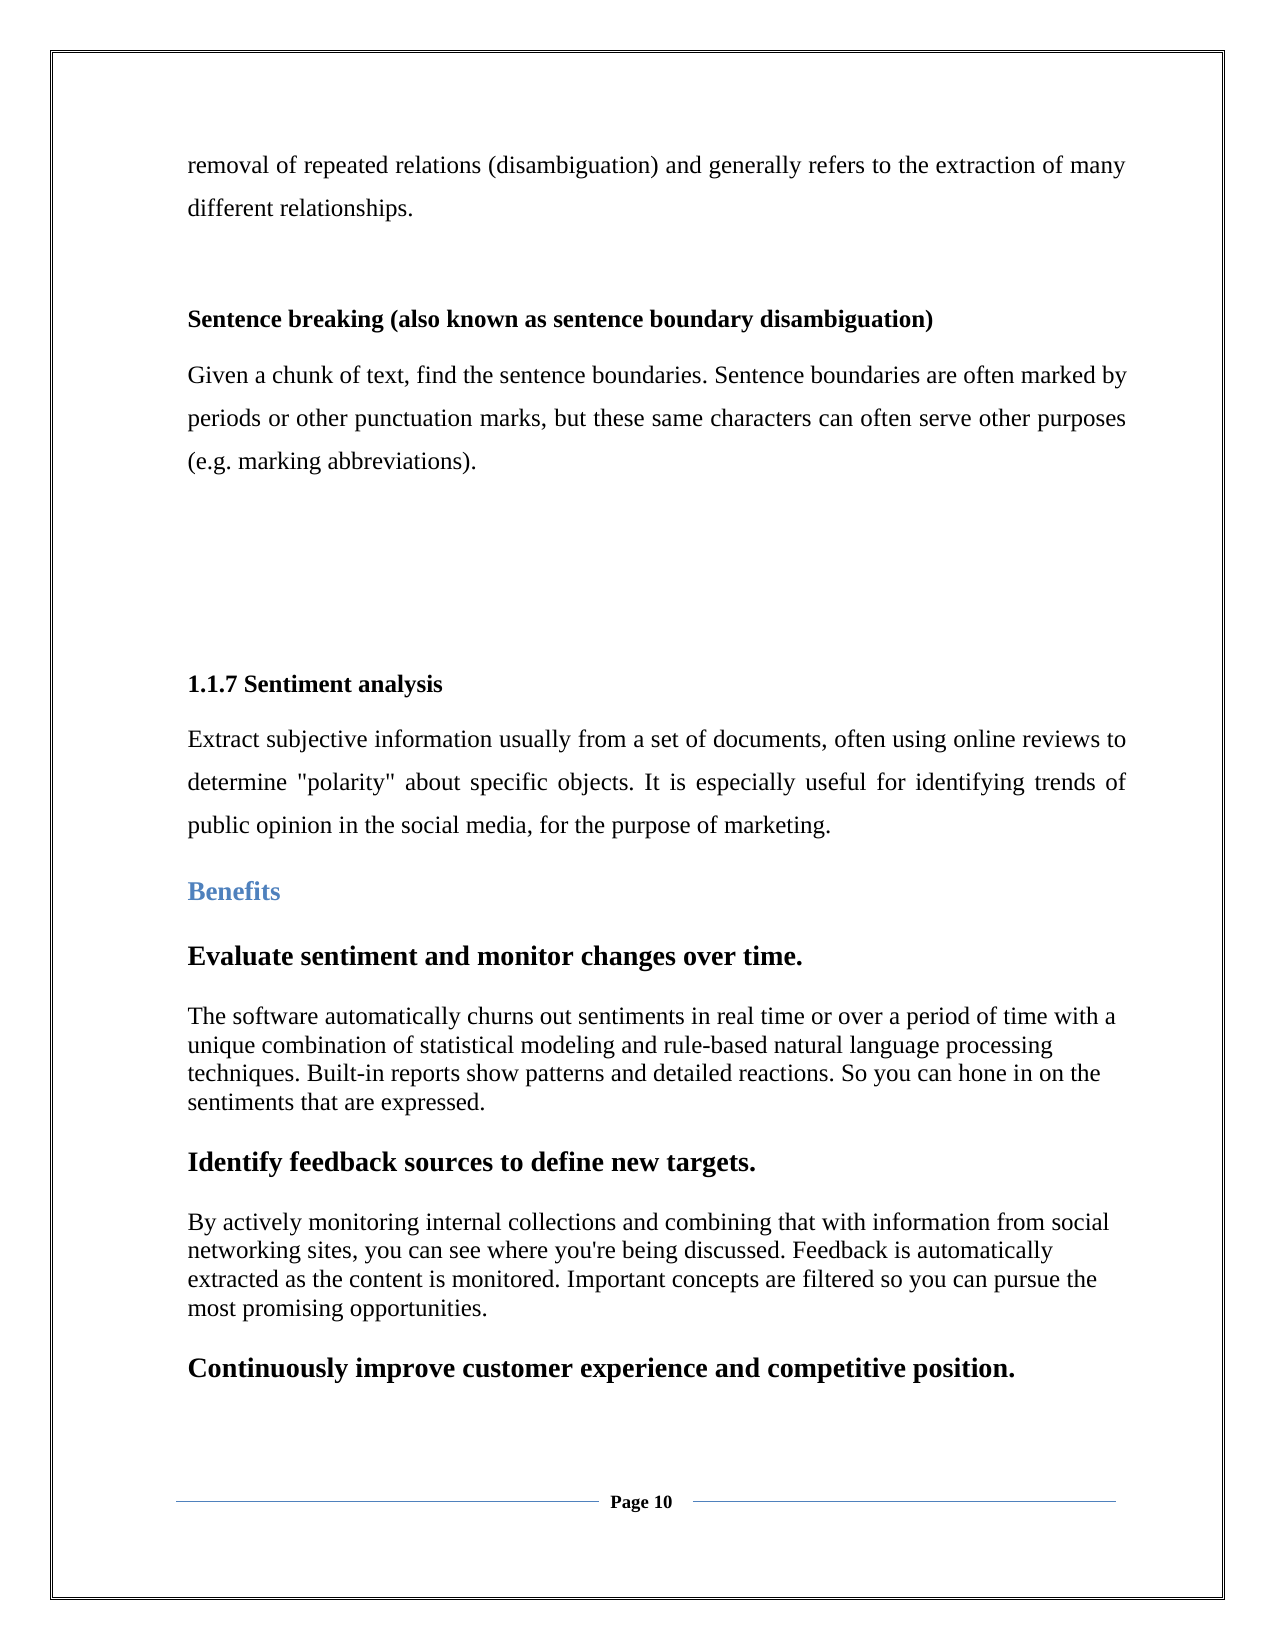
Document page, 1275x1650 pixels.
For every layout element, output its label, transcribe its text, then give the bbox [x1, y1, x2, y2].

text By actively monitoring internal collections and combining that with information from social networking sites, you can see where you're being discussed. Feedback is automatically extracted as the content is monitored. Important concepts are filtered so you can pursue the most promising opportunities. [187, 1207, 1127, 1322]
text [187, 150, 1127, 222]
subtitle Evaluate sentiment and monitor changes over time. [187, 939, 1127, 972]
text Extract subjective information usually from a set of documents, often using online reviews to determine "polarity" about specific objects. It is especially useful for identifying trends of public opinion in the social media, for the purpose of marketing. [187, 724, 1127, 839]
text The software automatically churns out sentiments in real time or over a period of time with a unique combination of statistical modeling and rule-based natural language processing techniques. Built-in reports show patterns and detailed reactions. So you can hone in on the sentiments that are expressed. [187, 1001, 1127, 1116]
text Given a chunk of text, find the sentence boundaries. Sentence boundaries are often marked by periods or other punctuation marks, but these same characters can often serve other purposes (e.g. marking abbreviations). [187, 360, 1127, 475]
text 1.1.7 Sentiment analysis [187, 669, 1127, 697]
subtitle Benefits [187, 874, 1127, 906]
subtitle Identify feedback sources to define new targets. [187, 1145, 1127, 1178]
text Sentence breaking (also known as sentence boundary disambiguation) [187, 304, 1127, 333]
subtitle Continuously improve customer experience and competitive position. [187, 1351, 1127, 1383]
